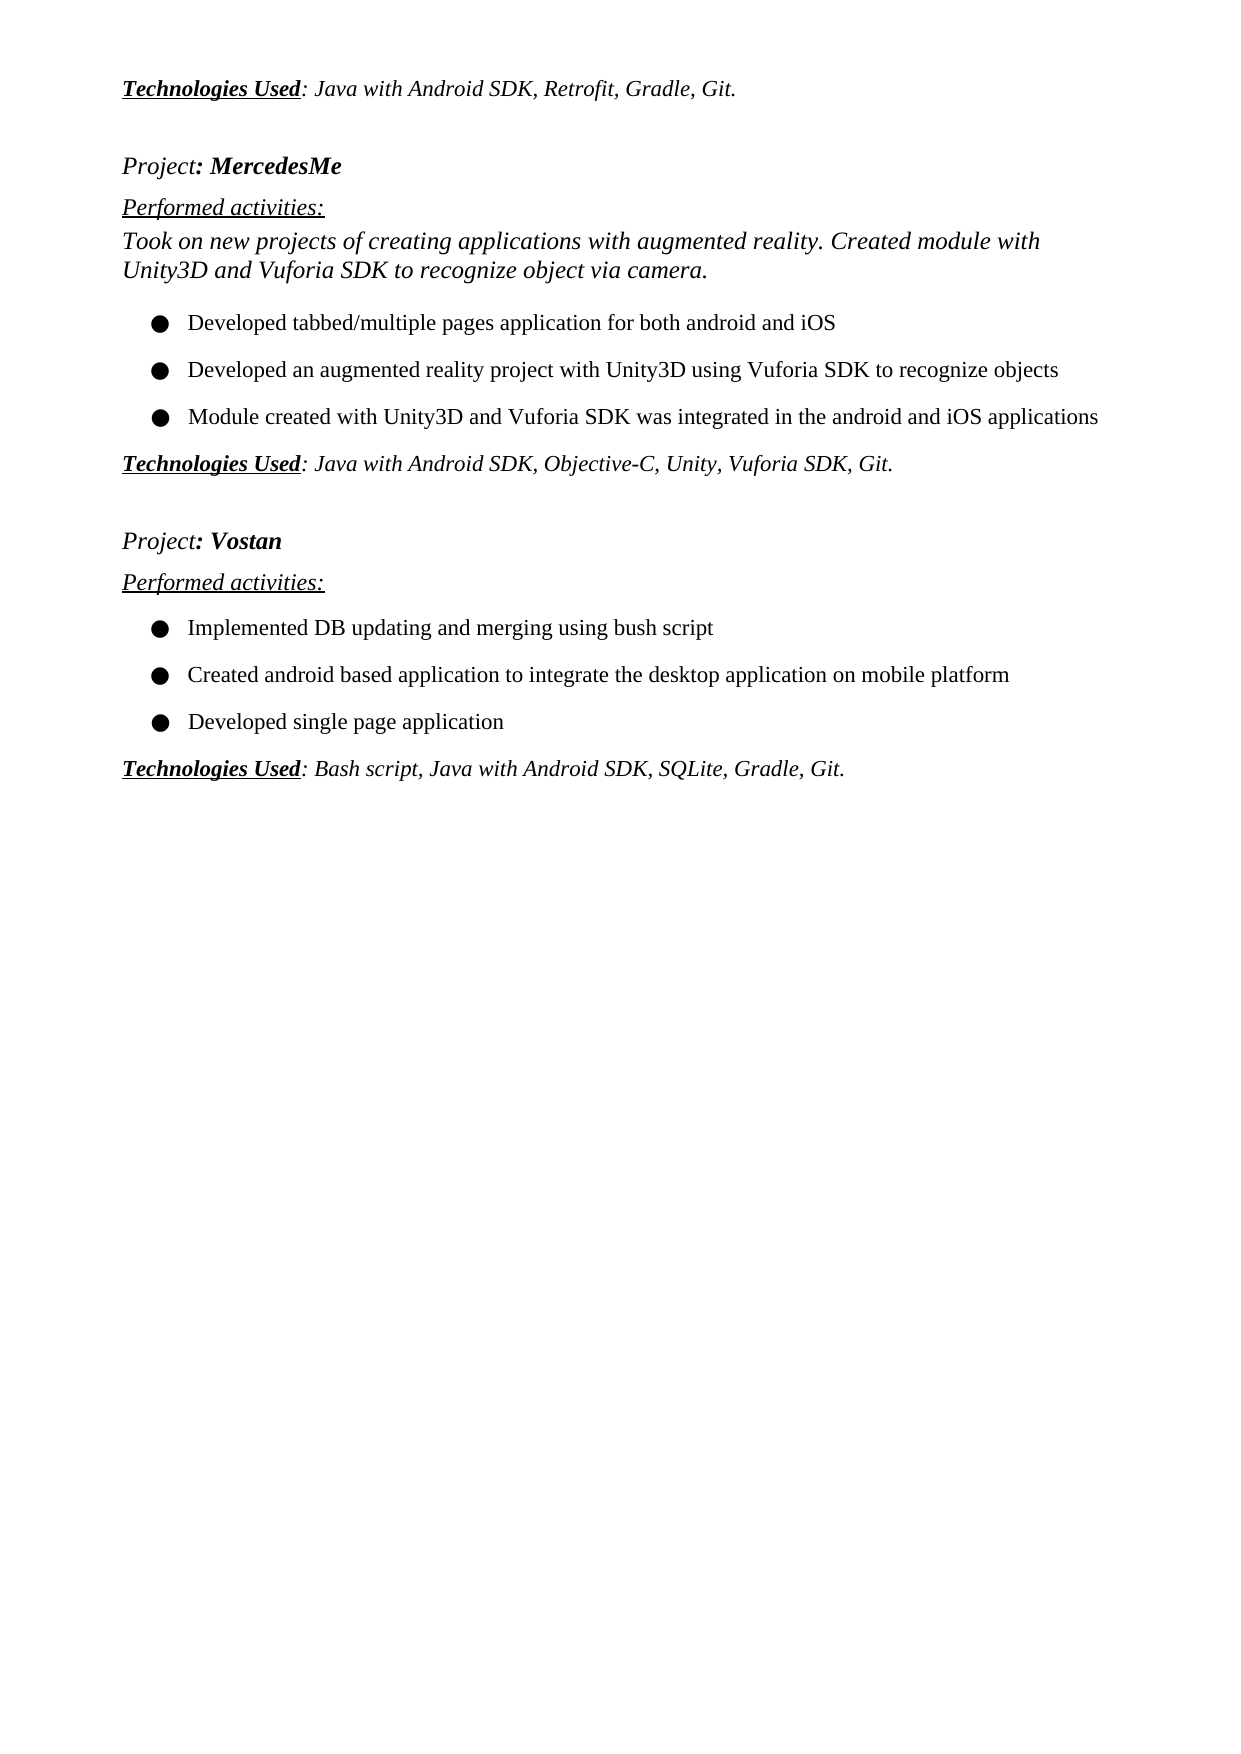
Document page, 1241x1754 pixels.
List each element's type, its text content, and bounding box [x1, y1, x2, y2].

list Implemented DB updating and merging using bush script [150, 601, 1128, 648]
text Project: Vostan [122, 526, 1128, 555]
text Took on new projects of creating applications with augmented reality. Created module with Unity3D and Vuforia SDK to recognize object via camera. [122, 226, 1128, 284]
list Module created with Unity3D and Vuforia SDK was integrated in the android and iOS applications [150, 390, 1128, 437]
text Project: MercedesMe [122, 151, 1128, 180]
list Developed tabbed/multiple pages application for both android and iOS [150, 296, 1128, 343]
text Performed activities: [122, 567, 1128, 595]
text Technologies Used: Java with Android SDK, Objective-C, Unity, Vuforia SDK, Git. [122, 450, 1128, 476]
list Created android based application to integrate the desktop application on mobile platform [150, 648, 1128, 695]
list Developed an augmented reality project with Unity3D using Vuforia SDK to recognize objects [150, 343, 1128, 390]
text Performed activities: [122, 193, 1128, 220]
text Technologies Used: Bash script, Java with Android SDK, SQLite, Gradle, Git. [122, 755, 1128, 781]
list Developed single page application [150, 695, 1128, 742]
text Technologies Used: Java with Android SDK, Retrofit, Gradle, Git. [122, 75, 1128, 101]
